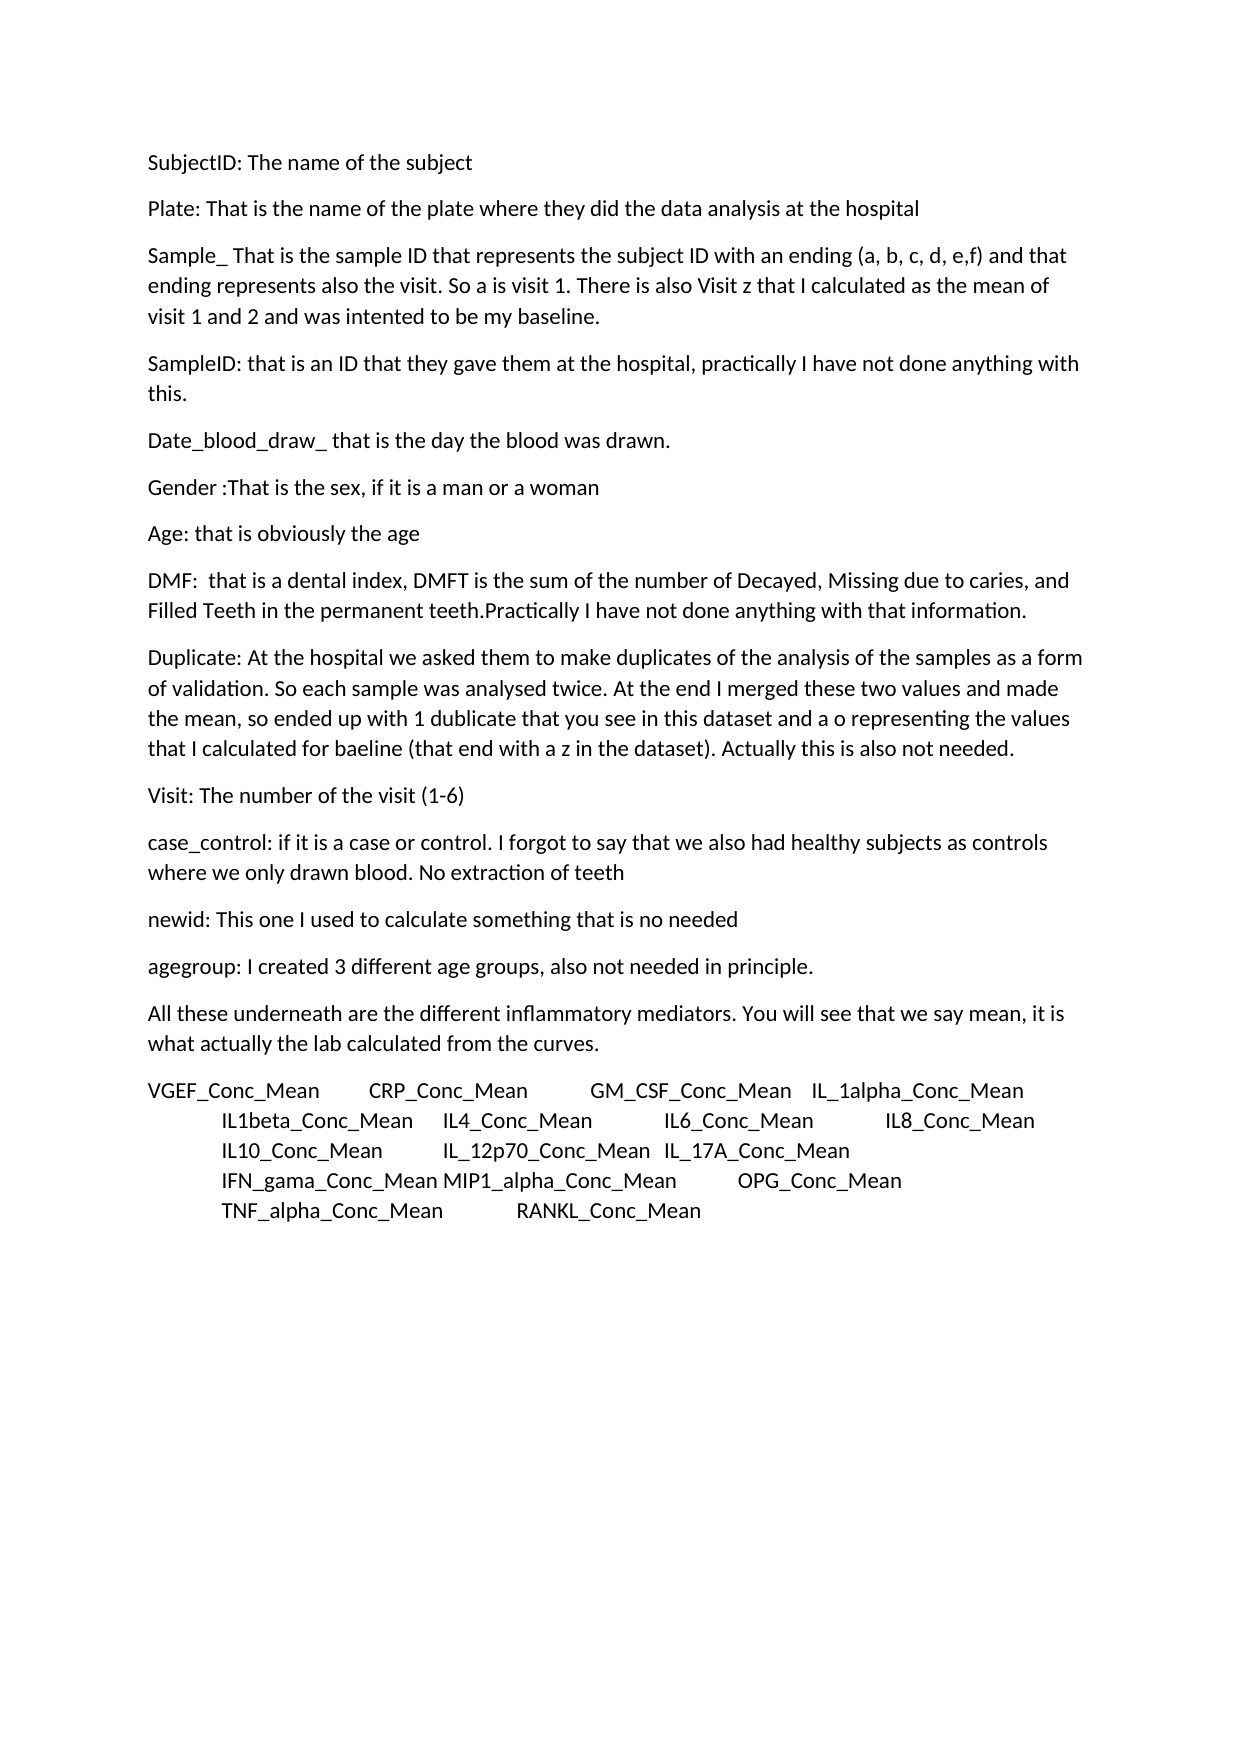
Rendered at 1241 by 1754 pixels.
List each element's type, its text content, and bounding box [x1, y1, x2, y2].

text DMF: that is a dental index, DMFT is the sum of the number of Decayed, Missing due to caries, and Filled Teeth in the permanent teeth.Practically I have not done anything with that information. [148, 566, 1093, 624]
text Plate: That is the name of the plate where they did the data analysis at the hospital [148, 194, 1093, 222]
text All these underneath are the different inflammatory mediators. You will see that we say mean, it is what actually the lab calculated from the curves. [148, 999, 1093, 1057]
text agegroup: I created 3 different age groups, also not needed in principle. [148, 952, 1093, 980]
text Sample_ That is the sample ID that represents the subject ID with an ending (a, b, c, d, e,f) and that ending represents also the visit. So a is visit 1. There is also Visit z that I calculated as the mean of visit 1 and 2 and was intented to be my baseline. [148, 241, 1093, 330]
text Visit: The number of the visit (1-6) [148, 781, 1093, 809]
text Date_blood_draw_ that is the day the blood was drawn. [148, 426, 1093, 454]
text SubjectID: The name of the subject [148, 148, 1093, 176]
text newid: This one I used to calculate something that is no needed [148, 905, 1093, 933]
text VGEF_Conc_Mean CRP_Conc_Mean GM_CSF_Conc_Mean IL_1alpha_Conc_Mean IL1beta_Conc_Mean IL4_Conc_Mean IL6_Conc_Mean IL8_Conc_Mean IL10_Conc_Mean IL_12p70_Conc_Mean IL_17A_Conc_Mean IFN_gama_Conc_Mean MIP1_alpha_Conc_Mean OPG_Conc_Mean TNF_alpha_Conc_Mean RANKL_Conc_Mean [148, 1076, 1093, 1224]
text Duplicate: At the hospital we asked them to make duplicates of the analysis of the samples as a form of validation. So each sample was analysed twice. At the end I merged these two values and made the mean, so ended up with 1 dublicate that you see in this dataset and a o representing the values that I calculated for baeline (that end with a z in the dataset). Actually this is also not needed. [148, 643, 1093, 762]
text SampleID: that is an ID that they gave them at the hospital, practically I have not done anything with this. [148, 349, 1093, 407]
text Age: that is obviously the age [148, 519, 1093, 547]
text case_control: if it is a case or control. I forgot to say that we also had healthy subjects as controls where we only drawn blood. No extraction of teeth [148, 828, 1093, 886]
text Gender :That is the sex, if it is a man or a woman [148, 473, 1093, 501]
